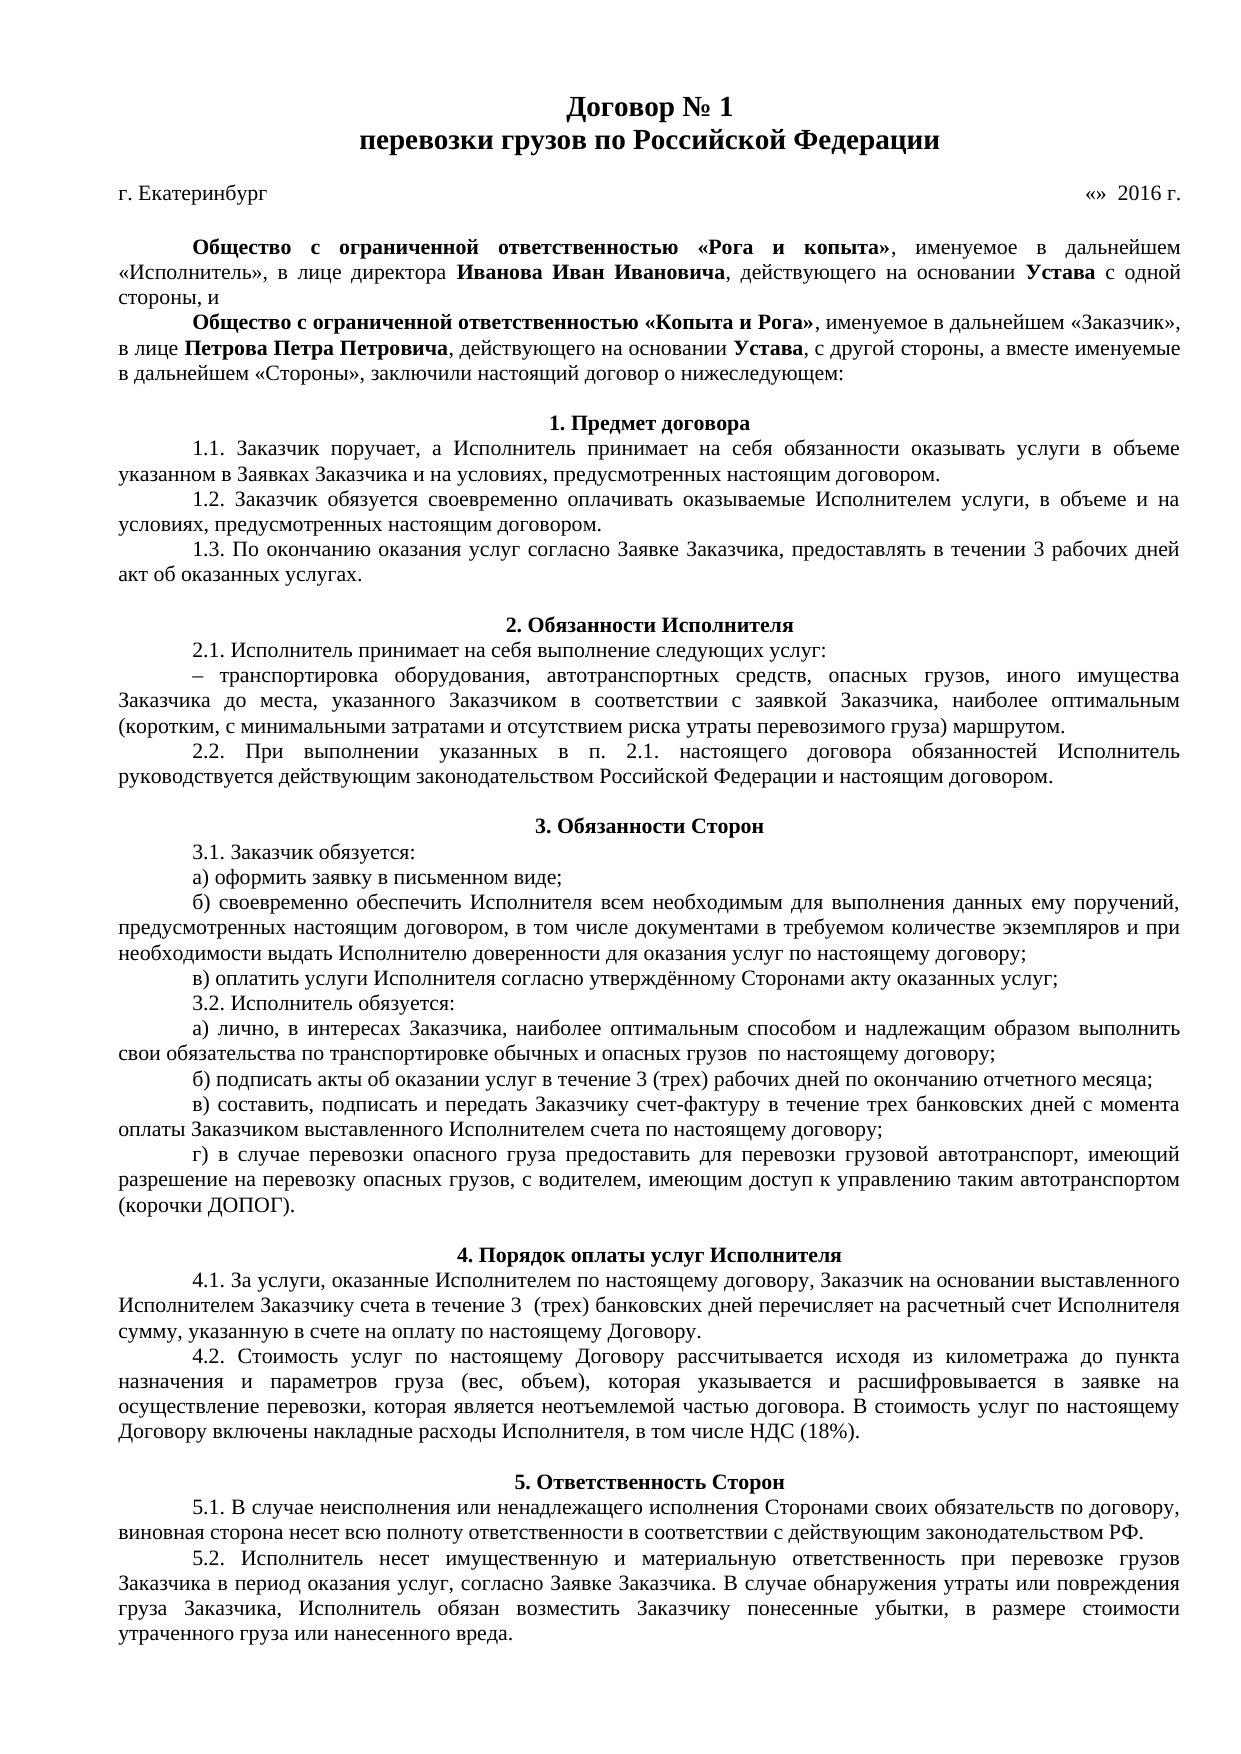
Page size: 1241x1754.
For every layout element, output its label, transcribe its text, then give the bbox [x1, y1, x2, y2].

text 5.2. Исполнитель несет имущественную и материальную ответственность при перевозке грузов Заказчика в период оказания услуг, согласно Заявке Заказчика. В случае обнаружения утраты или повреждения груза Заказчика, Исполнитель обязан возместить Заказчику понесенные убытки, в размере стоимости утраченного груза или нанесенного вреда. [118, 1544, 1181, 1645]
text 3.1. Заказчик обязуется: [118, 839, 1181, 864]
table_header «» 2016 г. [652, 180, 1192, 205]
text 4. Порядок оплаты услуг Исполнителя [118, 1242, 1181, 1267]
text 2. Обязанности Исполнителя [118, 612, 1181, 637]
text 1.3. По окончанию оказания услуг согласно Заявке Заказчика, предоставлять в течении 3 рабочих дней акт об оказанных услугах. [118, 536, 1181, 587]
text 3.2. Исполнитель обязуется: [118, 990, 1181, 1015]
text г) в случае перевозки опасного груза предоставить для перевозки грузовой автотранспорт, имеющий разрешение на перевозку опасных грузов, с водителем, имеющим доступ к управлению таким автотранспортом (корочки ДОПОГ). [118, 1141, 1181, 1217]
text 1.2. Заказчик обязуется своевременно оплачивать оказываемые Исполнителем услуги, в объеме и на условиях, предусмотренных настоящим договором. [118, 486, 1181, 536]
text 1.1. Заказчик поручает, а Исполнитель принимает на себя обязанности оказывать услуги в объеме указанном в Заявках Заказчика и на условиях, предусмотренных настоящим договором. [118, 435, 1181, 486]
text перевозки грузов по Российской Федерации [118, 122, 1181, 156]
text б) подписать акты об оказании услуг в течение 3 (трех) рабочих дней по окончанию отчетного месяца; [118, 1066, 1181, 1091]
text Договор № 1 [118, 89, 1181, 122]
text а) оформить заявку в письменном виде; [118, 864, 1181, 889]
text 5.1. В случае неисполнения или ненадлежащего исполнения Сторонами своих обязательств по договору, виновная сторона несет всю полноту ответственности в соответствии с действующим законодательством РФ. [118, 1494, 1181, 1544]
text б) своевременно обеспечить Исполнителя всем необходимым для выполнения данных ему поручений, предусмотренных настоящим договором, в том числе документами в требуемом количестве экземпляров и при необходимости выдать Исполнителю доверенности для оказания услуг по настоящему договору; [118, 889, 1181, 965]
text Общество с ограниченной ответственностью «Копыта и Рога», именуемое в дальнейшем «Заказчик», в лице Петрова Петра Петровича, действующего на основании Устава, с другой стороны, а вместе именуемые в дальнейшем «Стороны», заключили настоящий договор о нижеследующем: [118, 309, 1181, 385]
table_header г. Екатеринбург [107, 180, 652, 205]
text 2.2. При выполнении указанных в п. 2.1. настоящего договора обязанностей Исполнитель руководствуется действующим законодательством Российской Федерации и настоящим договором. [118, 738, 1181, 788]
text 4.1. За услуги, оказанные Исполнителем по настоящему договору, Заказчик на основании выставленного Исполнителем Заказчику счета в течение 3 (трех) банковских дней перечисляет на расчетный счет Исполнителя сумму, указанную в счете на оплату по настоящему Договору. [118, 1267, 1181, 1343]
text Общество с ограниченной ответственностью «Рога и копыта», именуемое в дальнейшем «Исполнитель», в лице директора Иванова Иван Ивановича, действующего на основании Устава с одной стороны, и [118, 234, 1181, 309]
text 4.2. Стоимость услуг по настоящему Договору рассчитывается исходя из километража до пункта назначения и параметров груза (вес, объем), которая указывается и расшифровывается в заявке на осуществление перевозки, которая является неотъемлемой частью договора. В стоимость услуг по настоящему Договору включены накладные расходы Исполнителя, в том числе НДС (18%). [118, 1343, 1181, 1444]
text – транспортировка оборудования, автотранспортных средств, опасных грузов, иного имущества Заказчика до места, указанного Заказчиком в соответствии с заявкой Заказчика, наиболее оптимальным (коротким, с минимальными затратами и отсутствием риска утраты перевозимого груза) маршрутом. [118, 662, 1181, 738]
text 1. Предмет договора [118, 410, 1181, 435]
text а) лично, в интересах Заказчика, наиболее оптимальным способом и надлежащим образом выполнить свои обязательства по транспортировке обычных и опасных грузов по настоящему договору; [118, 1015, 1181, 1066]
text в) составить, подписать и передать Заказчику счет-фактуру в течение трех банковских дней с момента оплаты Заказчиком выставленного Исполнителем счета по настоящему договору; [118, 1091, 1181, 1141]
text в) оплатить услуги Исполнителя согласно утверждённому Сторонами акту оказанных услуг; [118, 965, 1181, 990]
text 3. Обязанности Сторон [118, 813, 1181, 839]
text 5. Ответственность Сторон [118, 1469, 1181, 1494]
text 2.1. Исполнитель принимает на себя выполнение следующих услуг: [118, 637, 1181, 662]
